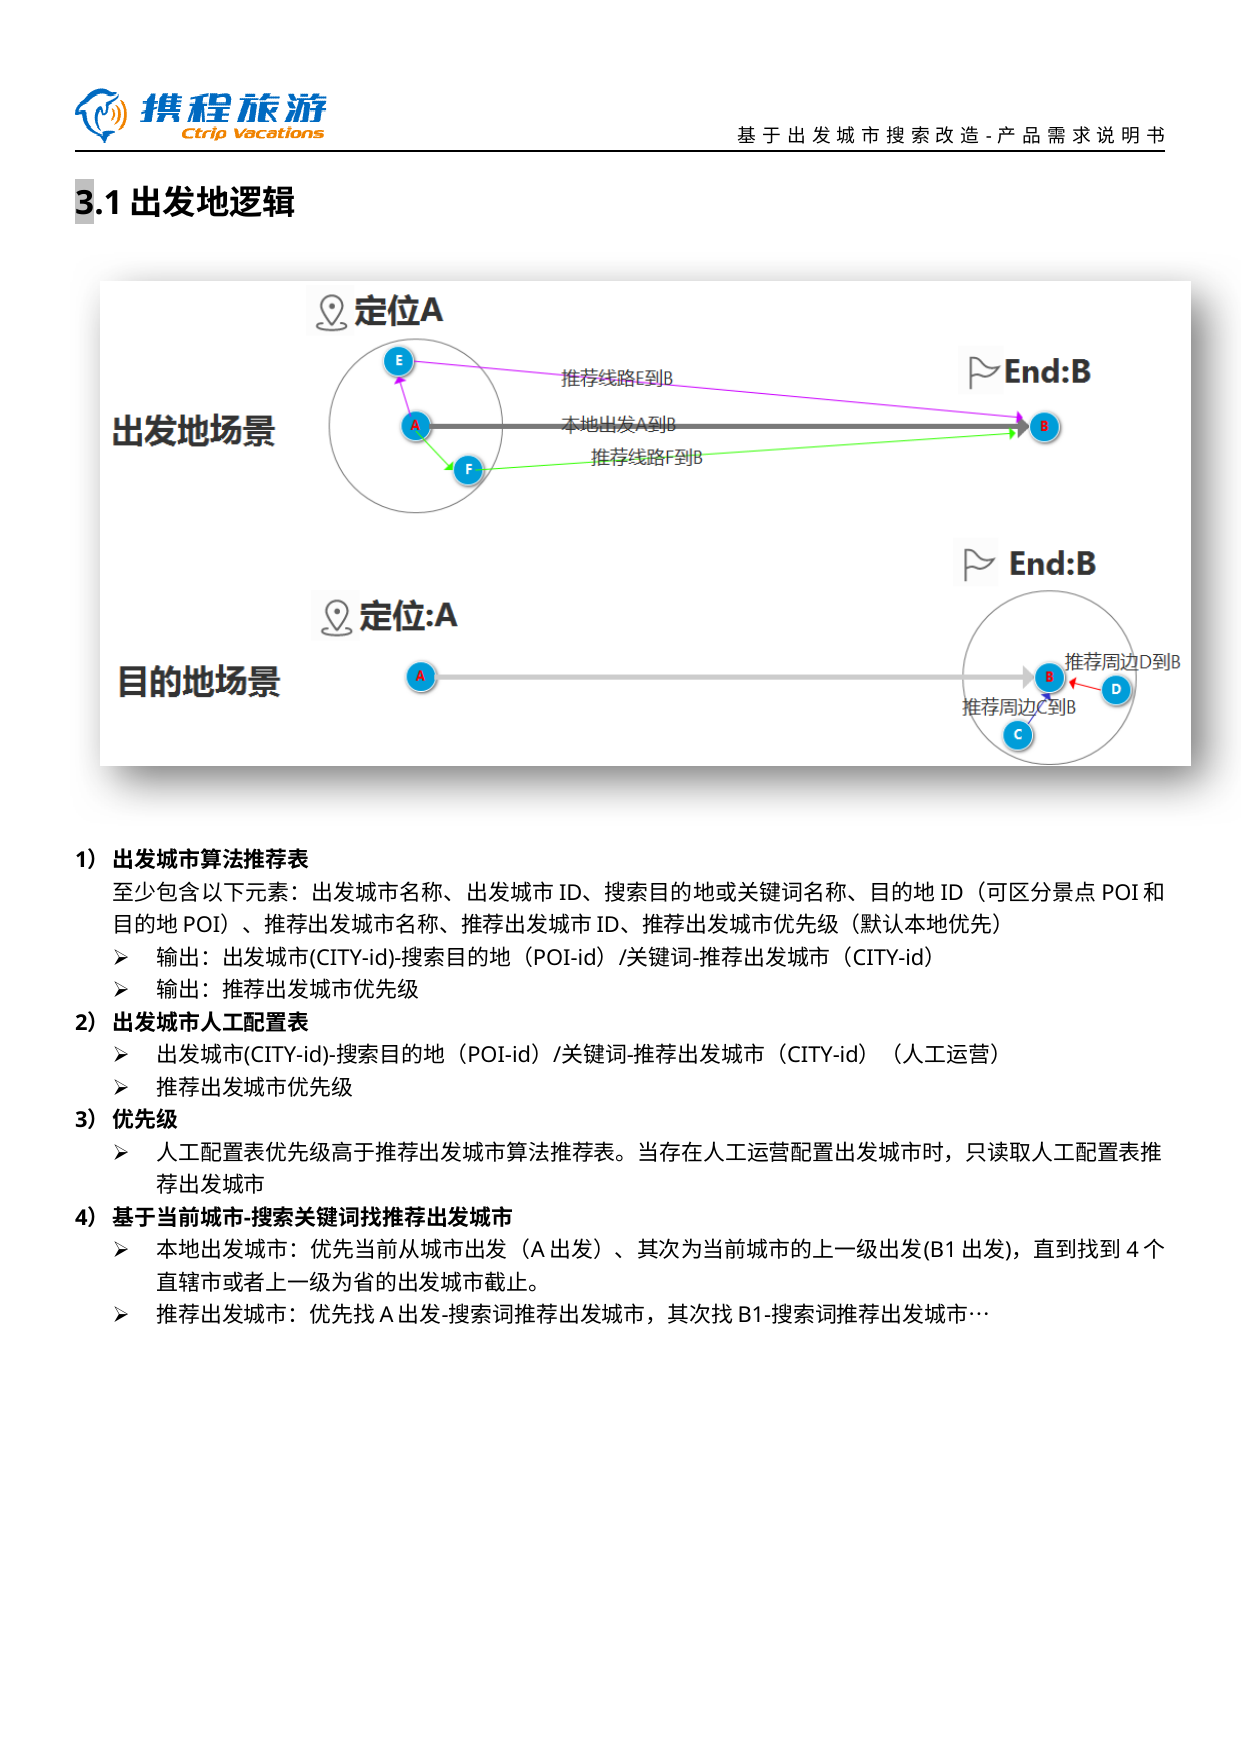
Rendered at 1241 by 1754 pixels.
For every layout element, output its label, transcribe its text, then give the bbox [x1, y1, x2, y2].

list 优先级 [75, 1102, 1165, 1134]
list 输出：推荐出发城市优先级 [112, 972, 1165, 1004]
list 输出：出发城市(CITY-id)-搜索目的地（POI-id）/关键词-推荐出发城市（CITY-id） [112, 939, 1165, 972]
list 出发城市算法推荐表 [75, 842, 1165, 874]
list 推荐出发城市：优先找A出发-搜索词推荐出发城市，其次找B1-搜索词推荐出发城市… [112, 1297, 1165, 1329]
picture [100, 281, 1191, 766]
list 本地出发城市：优先当前从城市出发（A出发）、其次为当前城市的上一级出发(B1出发)，直到找到4个直辖市或者上一级为省的出发城市截止。 [112, 1232, 1165, 1297]
picture [75, 88, 327, 143]
list 出发城市人工配置表 [75, 1004, 1165, 1037]
list 基于当前城市-搜索关键词找推荐出发城市 [75, 1199, 1165, 1232]
list 推荐出发城市优先级 [112, 1069, 1165, 1102]
list 人工配置表优先级高于推荐出发城市算法推荐表。当存在人工运营配置出发城市时，只读取人工配置表推荐出发城市 [112, 1134, 1165, 1199]
list 至少包含以下元素：出发城市名称、出发城市ID、搜索目的地或关键词名称、目的地ID（可区分景点POI和目的地POI）、推荐出发城市名称、推荐出发城市ID、推荐出发城市优先级（默认本地优先） [112, 874, 1165, 939]
subtitle 3.1出发地逻辑 [75, 168, 1165, 233]
list 出发城市(CITY-id)-搜索目的地（POI-id）/关键词-推荐出发城市（CITY-id）（人工运营） [112, 1037, 1165, 1069]
